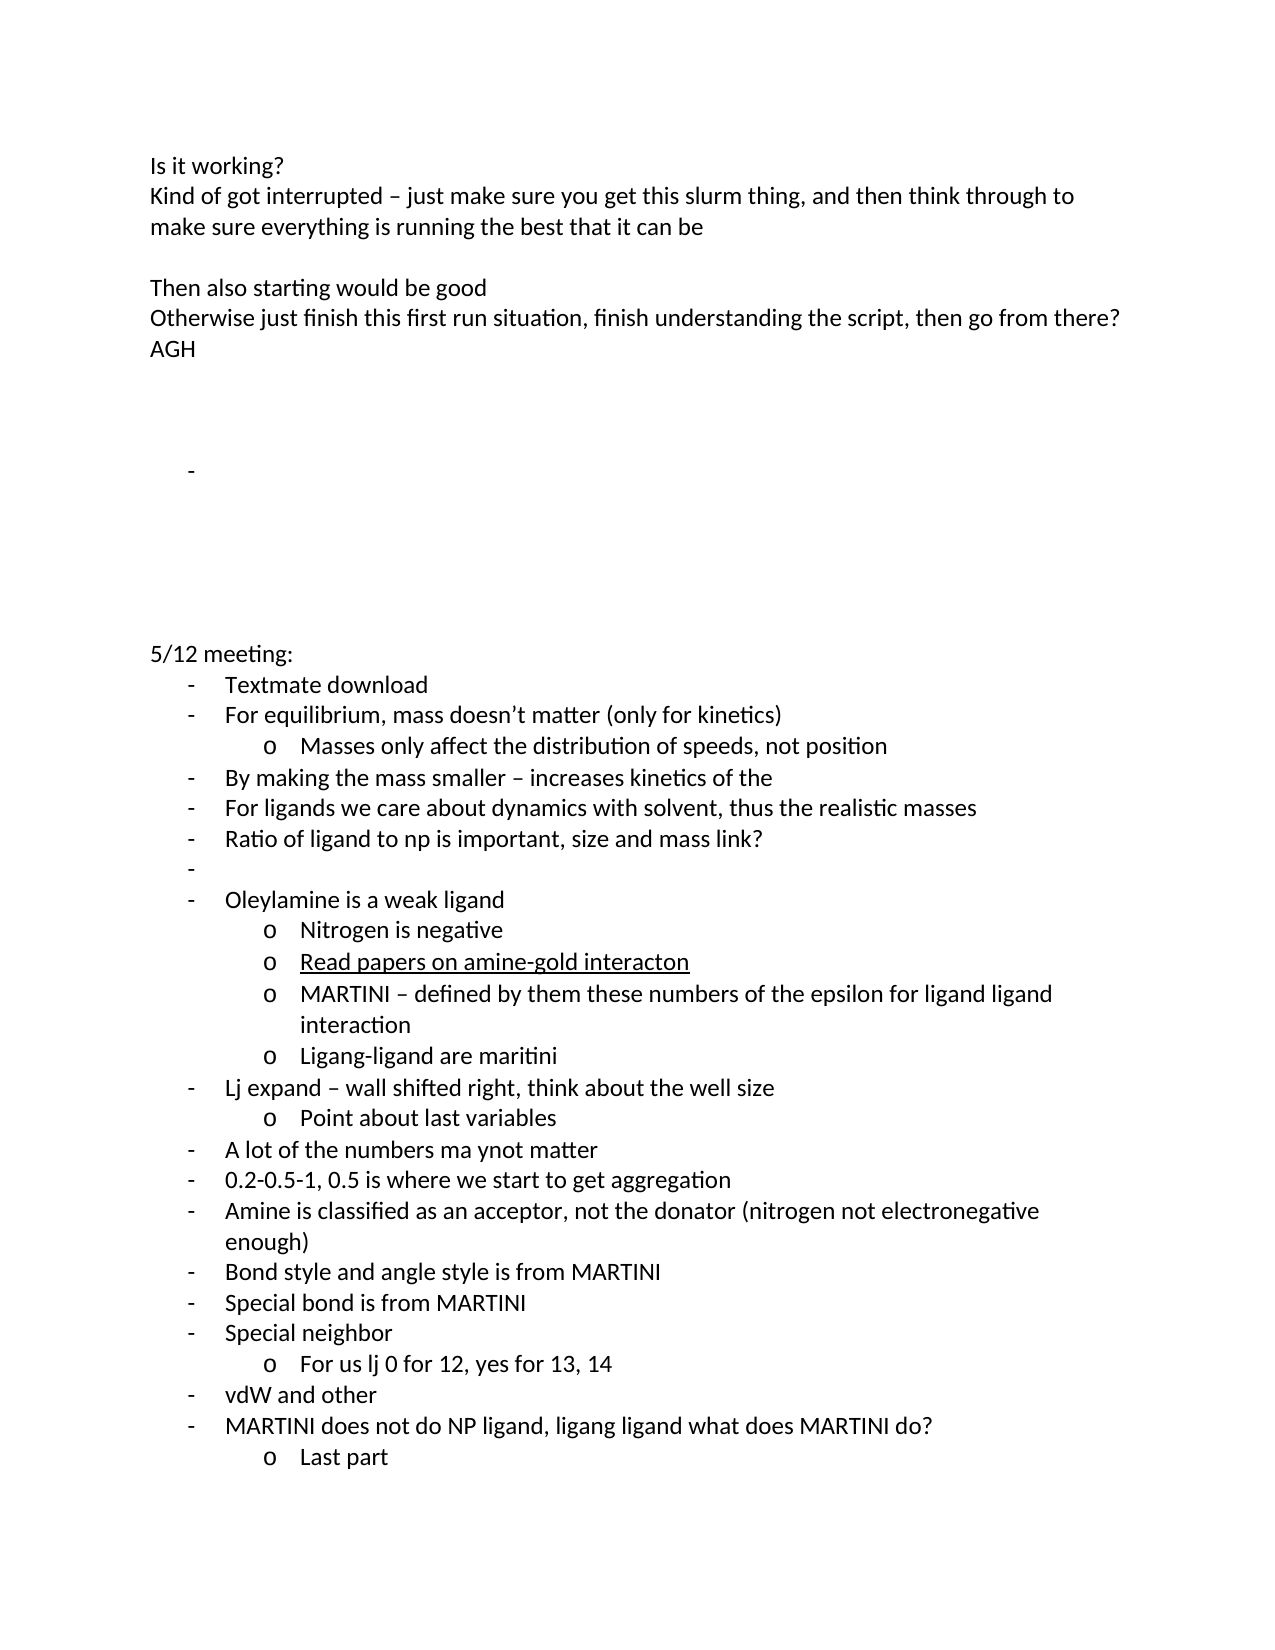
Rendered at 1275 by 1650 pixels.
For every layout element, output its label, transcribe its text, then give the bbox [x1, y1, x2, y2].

text Then also starting would be good [150, 272, 1125, 303]
list Ratio of ligand to np is important, size and mass link? [187, 823, 1125, 853]
list vdW and other [187, 1379, 1125, 1410]
list For us lj 0 for 12, yes for 13, 14 [262, 1348, 1125, 1379]
list Textmate download [187, 669, 1125, 699]
list Masses only affect the distribution of speeds, not position [262, 730, 1125, 762]
list Special bond is from MARTINI [187, 1287, 1125, 1317]
list MARTINI does not do NP ligand, ligang ligand what does MARTINI do? [187, 1410, 1125, 1441]
list Last part [262, 1441, 1125, 1472]
list Lj expand – wall shifted right, think about the well size [187, 1072, 1125, 1102]
text Is it working? [150, 150, 1125, 181]
list Amine is classified as an acceptor, not the donator (nitrogen not electronegative enough) [187, 1195, 1125, 1256]
list MARTINI – defined by them these numbers of the epsilon for ligand ligand interaction [262, 978, 1125, 1040]
list For ligands we care about dynamics with solvent, thus the realistic masses [187, 792, 1125, 823]
text 5/12 meeting: [150, 638, 1125, 669]
list Special neighbor [187, 1317, 1125, 1348]
list Oleylamine is a weak ligand [187, 884, 1125, 914]
list A lot of the numbers ma ynot matter [187, 1134, 1125, 1165]
list Ligang-ligand are maritini [262, 1040, 1125, 1072]
list Point about last variables [262, 1102, 1125, 1134]
list By making the mass smaller – increases kinetics of the [187, 762, 1125, 792]
text Kind of got interrupted – just make sure you get this slurm thing, and then think through to make sure everything is running the best that it can be [150, 181, 1125, 242]
list For equilibrium, mass doesn’t matter (only for kinetics) [187, 699, 1125, 730]
list 0.2-0.5-1, 0.5 is where we start to get aggregation [187, 1165, 1125, 1195]
list Read papers on amine-gold interacton [262, 946, 1125, 978]
list Nitrogen is negative [262, 914, 1125, 946]
list Bond style and angle style is from MARTINI [187, 1256, 1125, 1287]
text Otherwise just finish this first run situation, finish understanding the script, then go from there? AGH [150, 303, 1125, 364]
